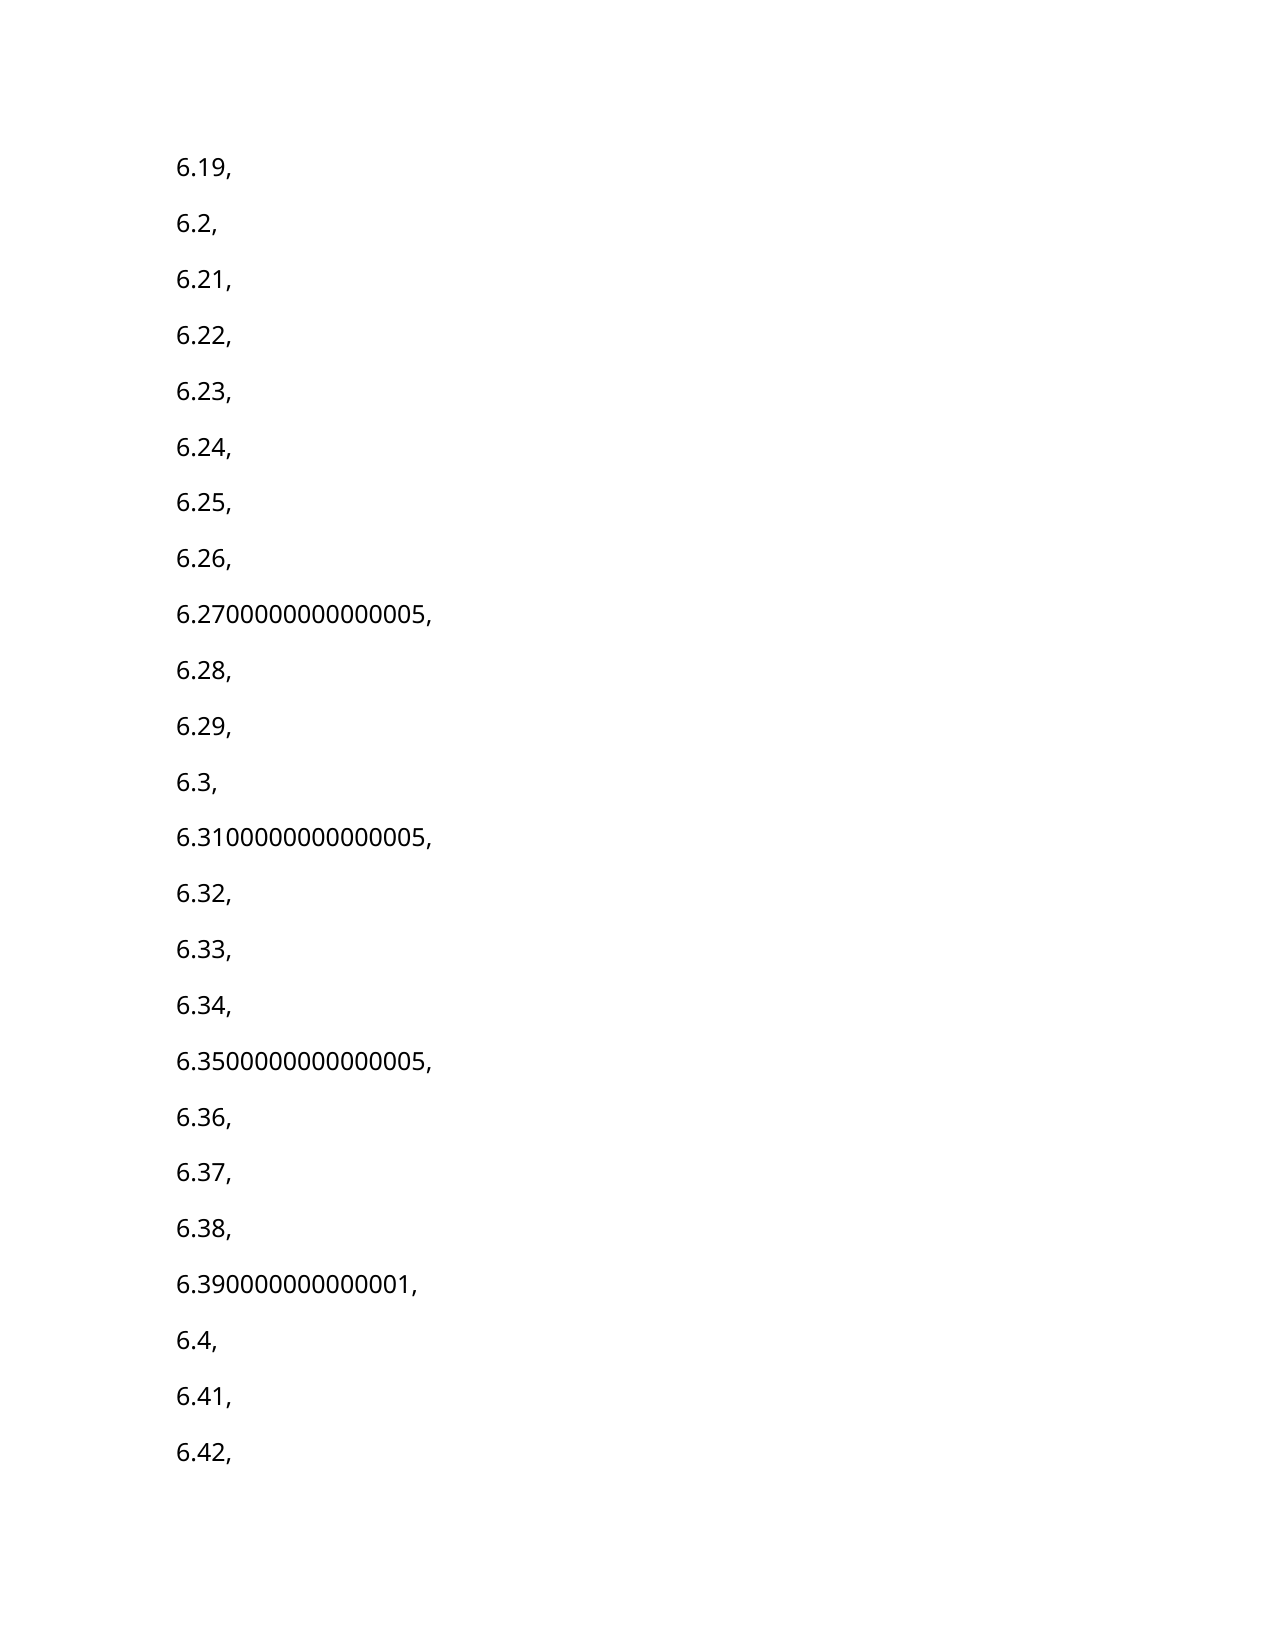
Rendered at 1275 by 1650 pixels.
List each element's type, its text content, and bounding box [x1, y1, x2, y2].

text 6.23, [150, 373, 1125, 407]
text 6.22, [150, 317, 1125, 352]
text 6.390000000000001, [150, 1267, 1125, 1301]
text 6.42, [150, 1434, 1125, 1468]
text 6.21, [150, 262, 1125, 296]
text 6.24, [150, 429, 1125, 463]
text 6.34, [150, 987, 1125, 1022]
text 6.32, [150, 876, 1125, 910]
text 6.41, [150, 1378, 1125, 1412]
text 6.33, [150, 932, 1125, 966]
text 6.37, [150, 1155, 1125, 1189]
text 6.3, [150, 764, 1125, 798]
text 6.19, [150, 150, 1125, 184]
text 6.25, [150, 485, 1125, 519]
text 6.36, [150, 1099, 1125, 1133]
text 6.4, [150, 1322, 1125, 1357]
text 6.3500000000000005, [150, 1043, 1125, 1077]
text 6.3100000000000005, [150, 820, 1125, 854]
text 6.29, [150, 708, 1125, 742]
text 6.38, [150, 1211, 1125, 1245]
text 6.2700000000000005, [150, 597, 1125, 631]
text 6.26, [150, 541, 1125, 575]
text 6.2, [150, 206, 1125, 240]
text 6.28, [150, 652, 1125, 687]
